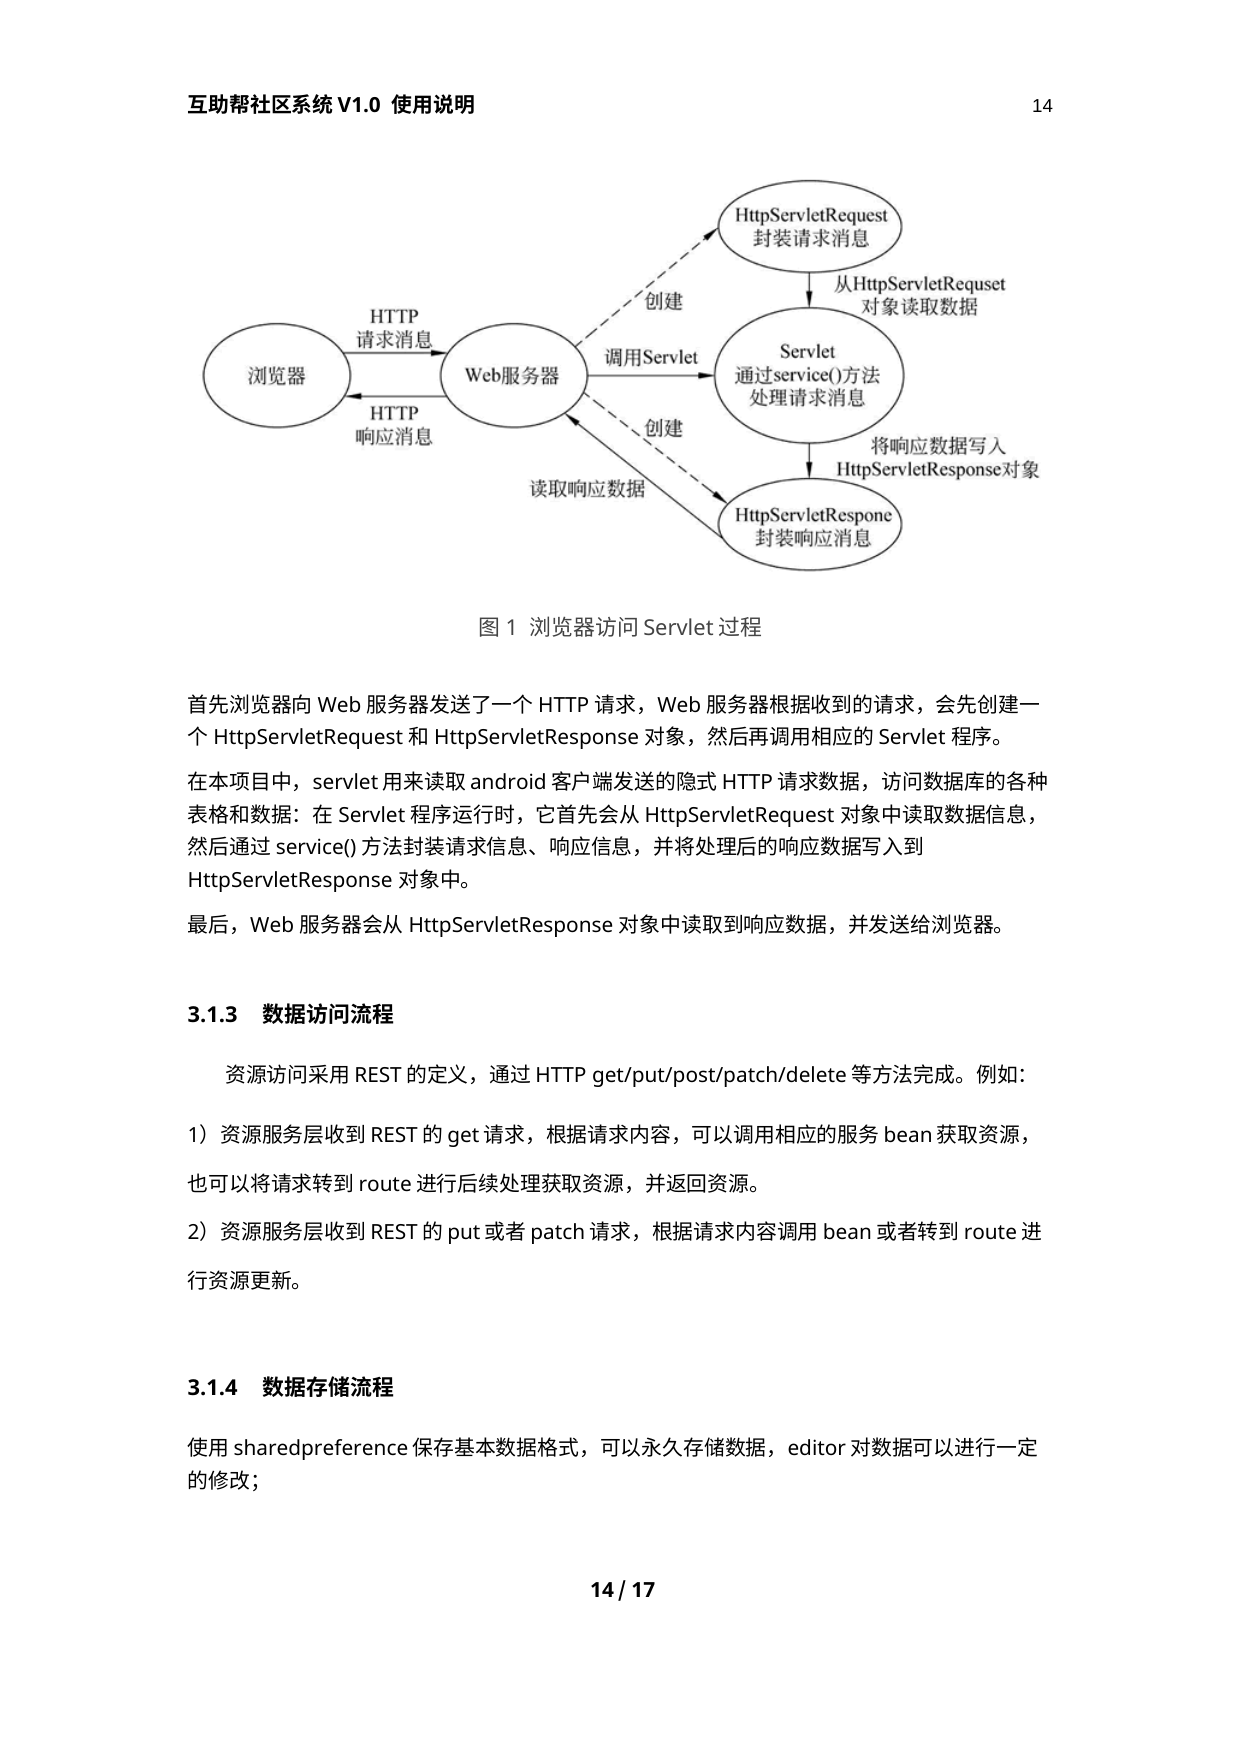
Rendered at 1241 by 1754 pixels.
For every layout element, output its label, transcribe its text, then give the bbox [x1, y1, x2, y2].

text 资源访问采用REST的定义，通过HTTP get/put/post/patch/delete等方法完成。例如： [187, 1058, 1053, 1090]
text 首先浏览器向 Web 服务器发送了一个 HTTP 请求，Web 服务器根据收到的请求，会先创建一个 HttpServletRequest 和 HttpServletResponse 对象，然后再调用相应的 Servlet 程序。 [187, 687, 1053, 752]
text 使用sharedpreference保存基本数据格式，可以永久存储数据，editor对数据可以进行一定的修改； [187, 1430, 1053, 1495]
picture [187, 174, 1053, 579]
list 1）资源服务层收到REST的get请求，根据请求内容，可以调用相应的服务bean获取资源，也可以将请求转到route进行后续处理获取资源，并返回资源。 [187, 1118, 1053, 1199]
subtitle 数据访问流程 [187, 997, 1053, 1029]
subtitle 数据存储流程 [187, 1369, 1053, 1402]
text 图 1 浏览器访问Servlet过程 [187, 609, 1053, 642]
list 2）资源服务层收到REST的put或者patch请求，根据请求内容调用bean或者转到route进行资源更新。 [187, 1214, 1053, 1295]
text 最后，Web 服务器会从 HttpServletResponse 对象中读取到响应数据，并发送给浏览器。 [187, 907, 1053, 939]
text 在本项目中，servlet用来读取android客户端发送的隐式HTTP请求数据，访问数据库的各种表格和数据：在 Servlet 程序运行时，它首先会从 HttpServletRequest 对象中读取数据信息，然后通过 service() 方法封装请求信息、响应信息，并将处理后的响应数据写入到 HttpServletResponse 对象中。 [187, 764, 1053, 894]
